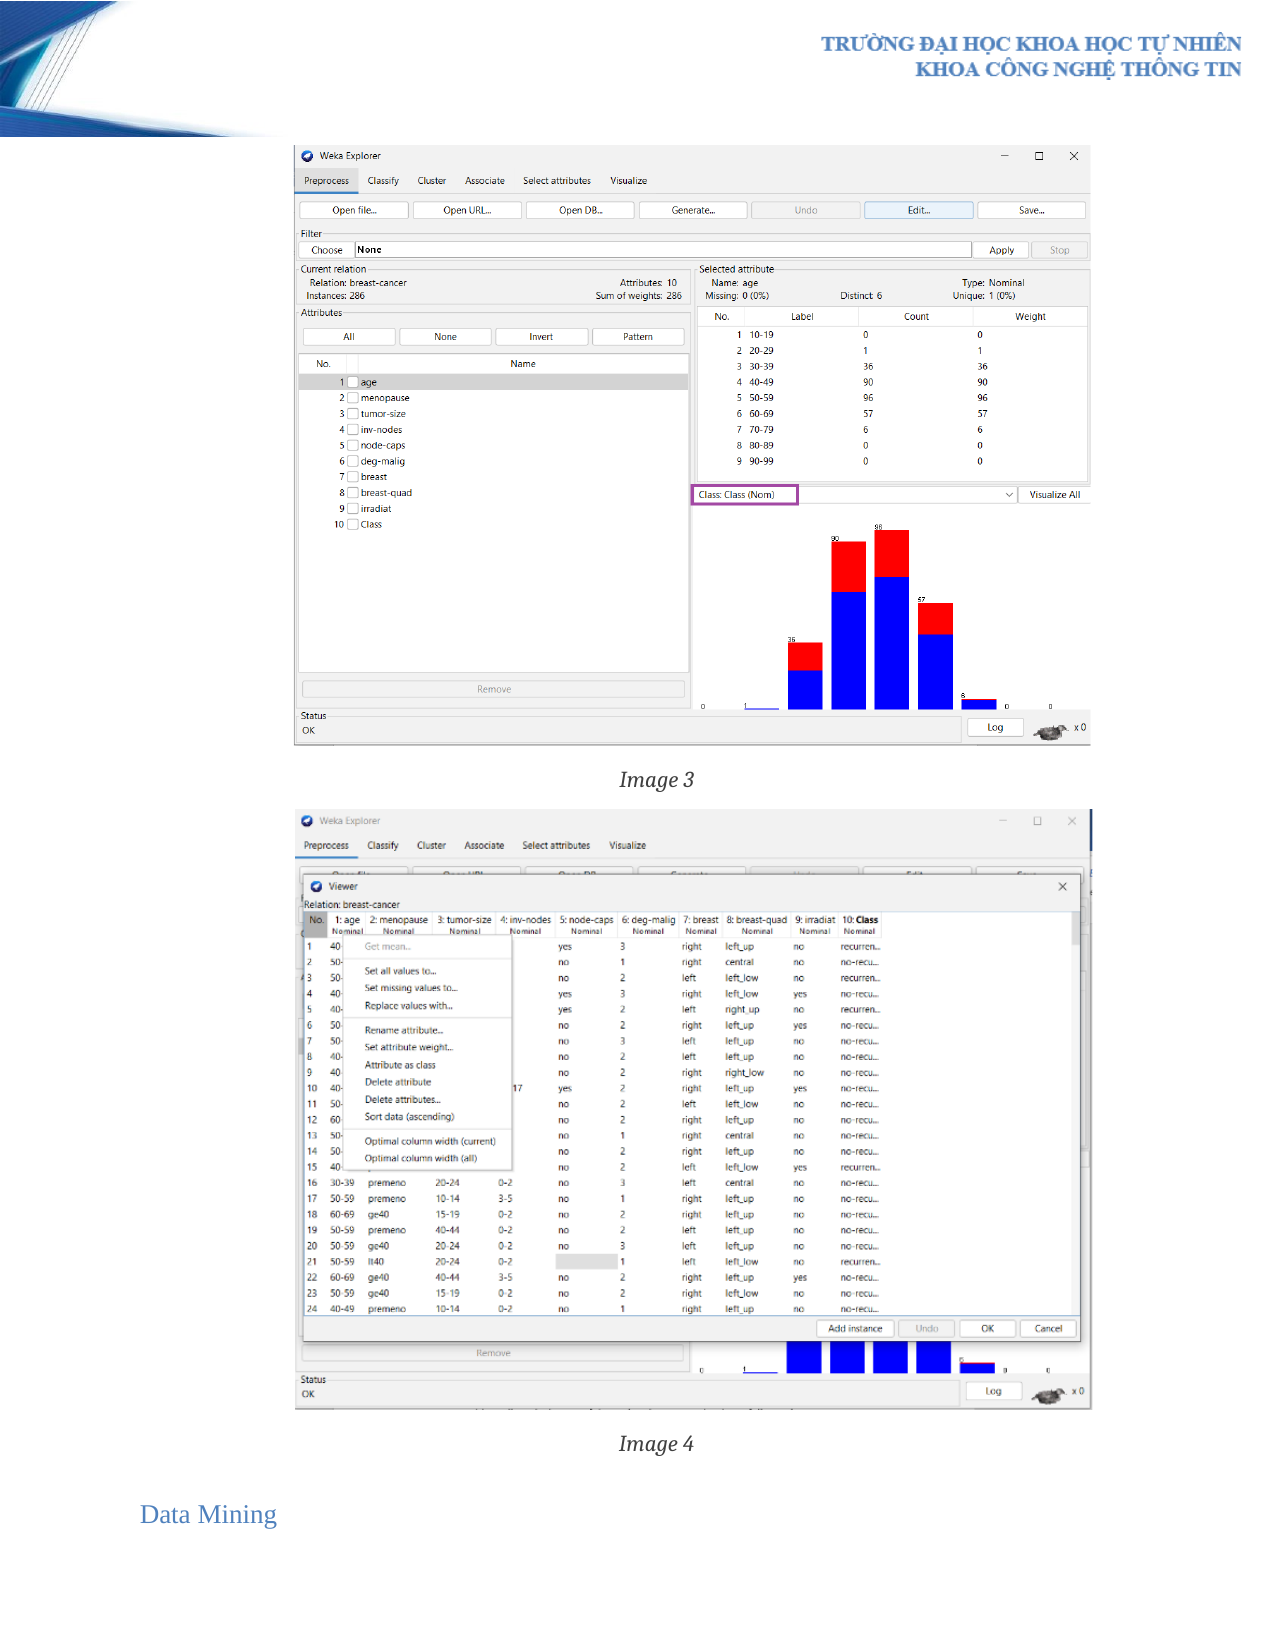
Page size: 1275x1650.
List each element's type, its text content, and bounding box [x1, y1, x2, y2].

picture [293, 145, 1094, 746]
picture [295, 809, 1093, 1410]
picture [0, 1, 289, 137]
text Image 4 [229, 1431, 1083, 1457]
picture [821, 32, 1242, 80]
text Image 3 [229, 767, 1083, 793]
